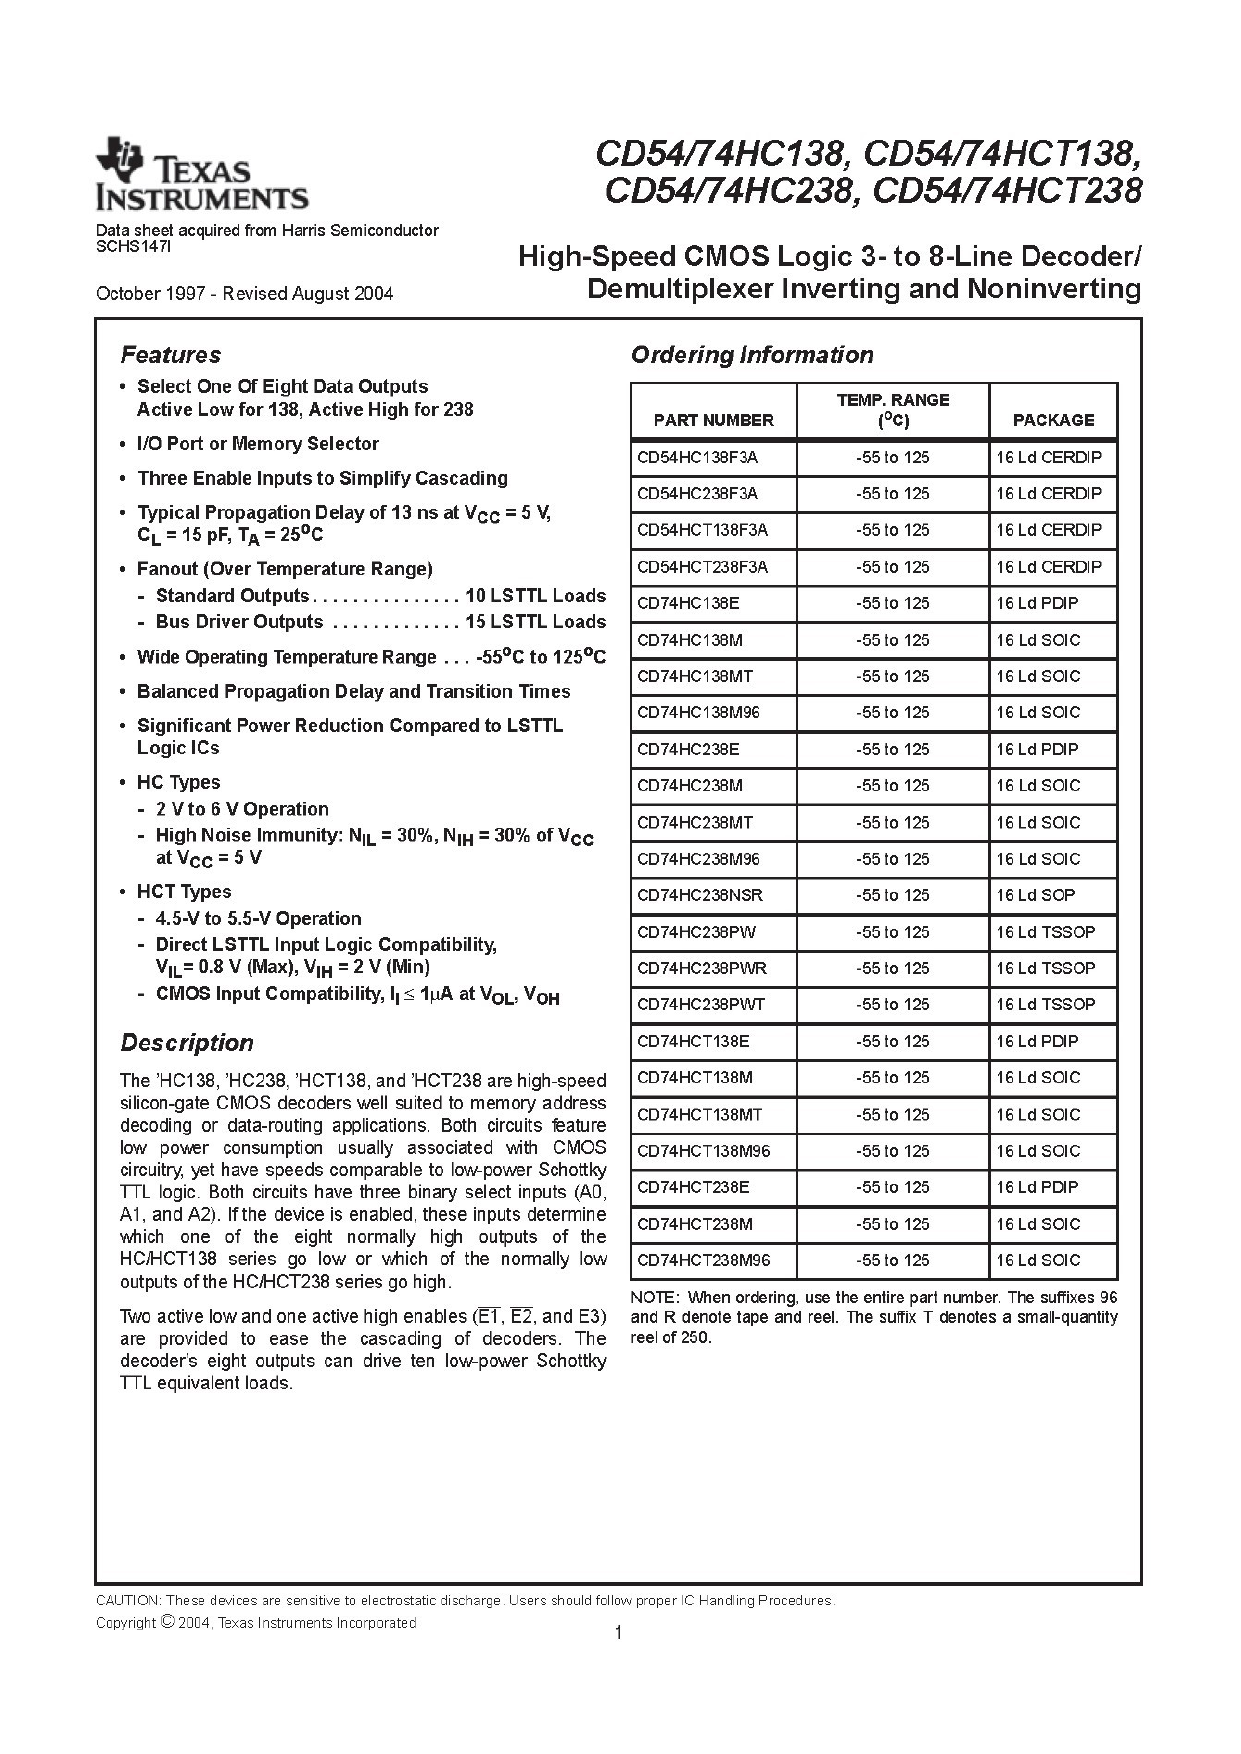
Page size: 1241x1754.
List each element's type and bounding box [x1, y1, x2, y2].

picture [73, 118, 1152, 1642]
